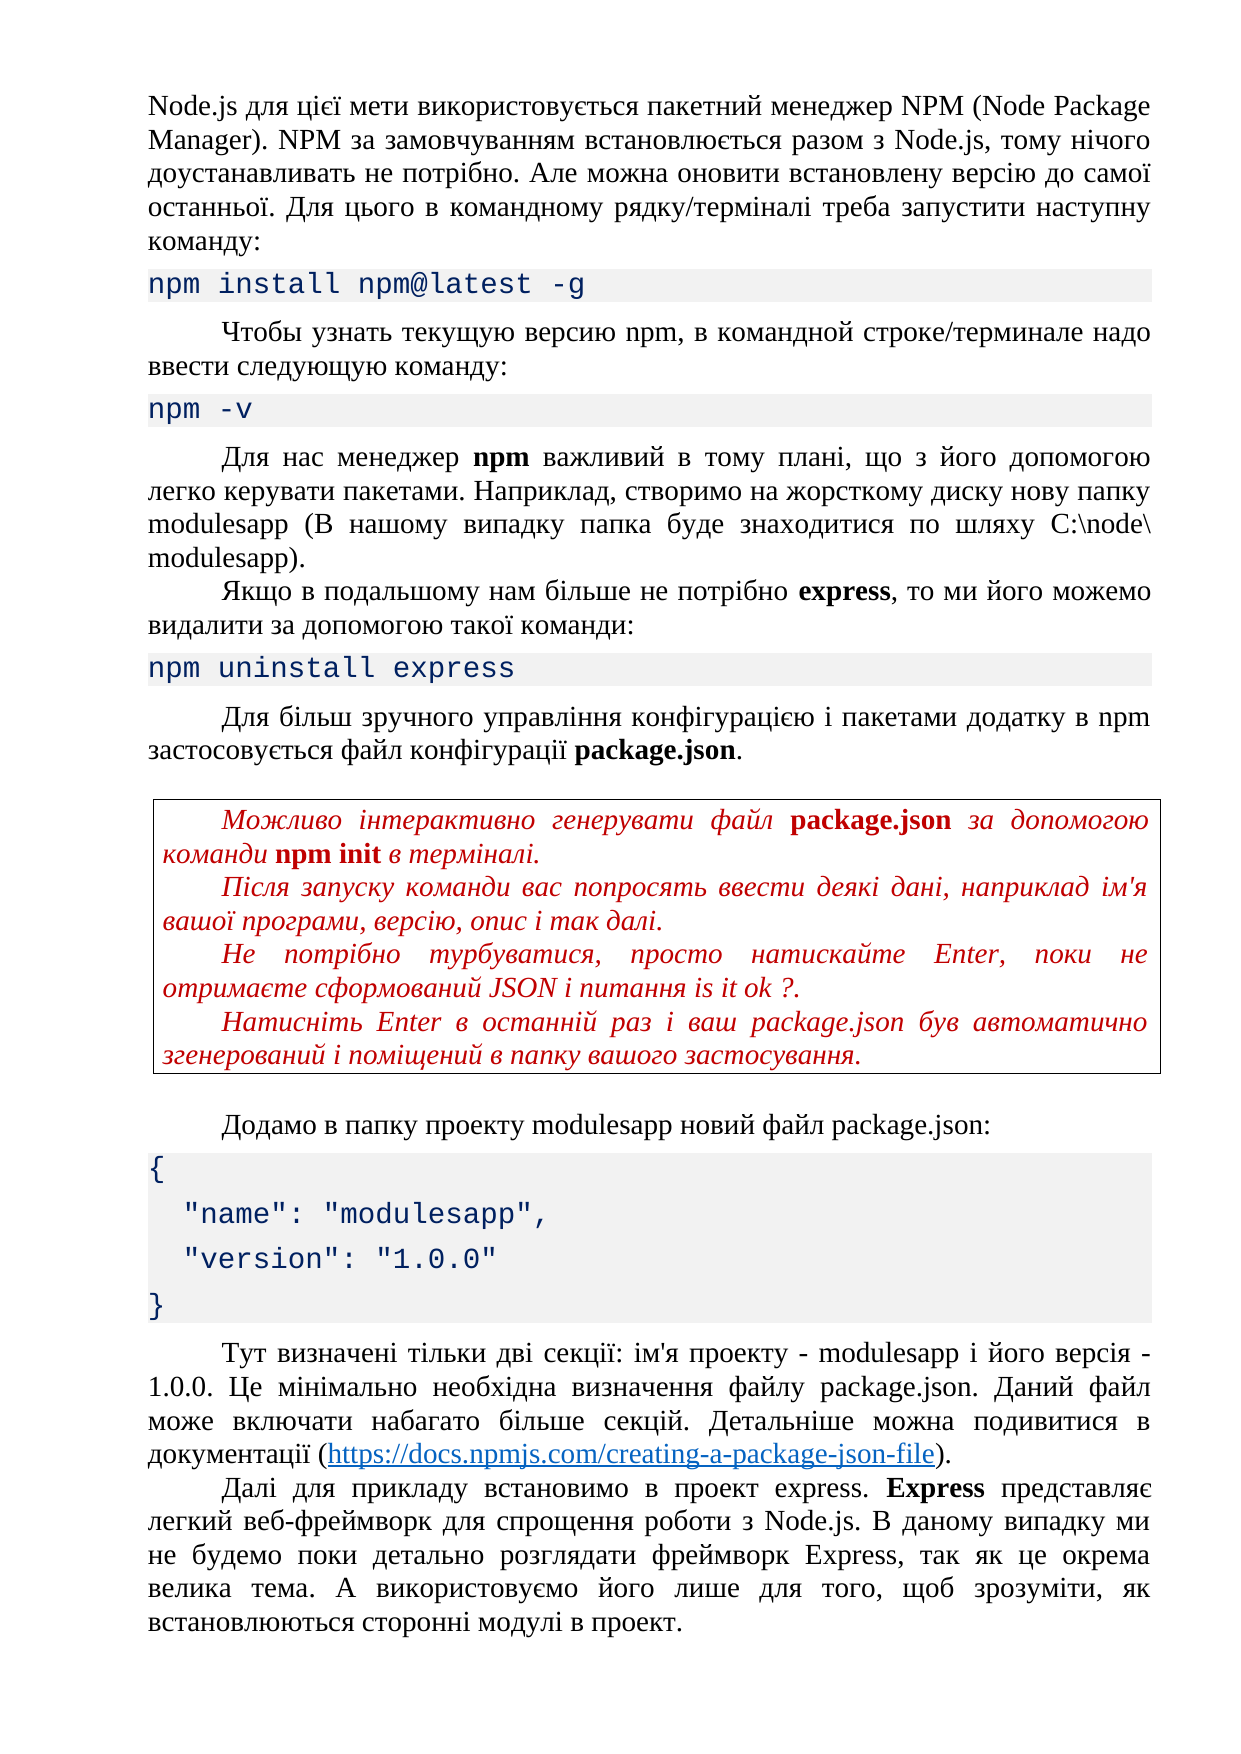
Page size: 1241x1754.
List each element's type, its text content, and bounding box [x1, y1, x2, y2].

text { [148, 1153, 1152, 1186]
text Далі для прикладу встановимо в проект express. Express представляє легкий веб-фреймворк для спрощення роботи з Node.js. В даному випадку ми не будемо поки детально розглядати фреймворк Express, так як це окрема велика тема. А використовуємо його лише для того, щоб зрозуміти, як встановлюються сторонні модулі в проект. [148, 1470, 1152, 1637]
text Можливо інтерактивно генерувати файл package.json за допомогою команди npm init в терміналі. [154, 800, 1160, 866]
text Для більш зручного управління конфігурацією і пакетами додатку в npm застосовується файл конфігурації package.json. [148, 699, 1152, 766]
text npm install npm@latest -g [148, 269, 1152, 302]
text npm uninstall express [148, 653, 1152, 686]
text "name": "modulesapp", [148, 1199, 1152, 1232]
text Тут визначені тільки дві секції: ім'я проекту - modulesapp і його версія - 1.0.0. Це мінімально необхідна визначення файлу package.json. Даний файл може включати набагато більше секцій. Детальніше можна подивитися в документації (https://docs.npmjs.com/creating-a-package-json-file). [148, 1336, 1152, 1470]
text } [148, 1290, 1152, 1323]
text "version": "1.0.0" [148, 1244, 1152, 1277]
text Якщо в подальшому нам більше не потрібно express, то ми його можемо видалити за допомогою такої команди: [148, 573, 1152, 641]
text Натисніть Enter в останній раз і ваш package.json був автоматично згенерований і поміщений в папку вашого застосування. [154, 1001, 1160, 1073]
text npm -v [148, 394, 1152, 427]
text Не потрібно турбуватися, просто натискайте Enter, поки не отримаєте сформований JSON і питання is it ok ?. [154, 933, 1160, 1001]
text Для нас менеджер npm важливий в тому плані, що з його допомогою легко керувати пакетами. Наприклад, створимо на жорсткому диску нову папку modulesapp (В нашому випадку папка буде знаходитися по шляху C:\node\ modulesapp). [148, 439, 1152, 573]
text Додамо в папку проекту modulesapp новий файл package.json: [148, 1107, 1152, 1141]
text Після запуску команди вас попросять ввести деякі дані, наприклад ім'я вашої програми, версію, опис і так далі. [154, 866, 1160, 933]
text Чтобы узнать текущую версию npm, в командной строке/терминале надо ввести следующую команду: [148, 314, 1152, 381]
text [148, 88, 1152, 256]
